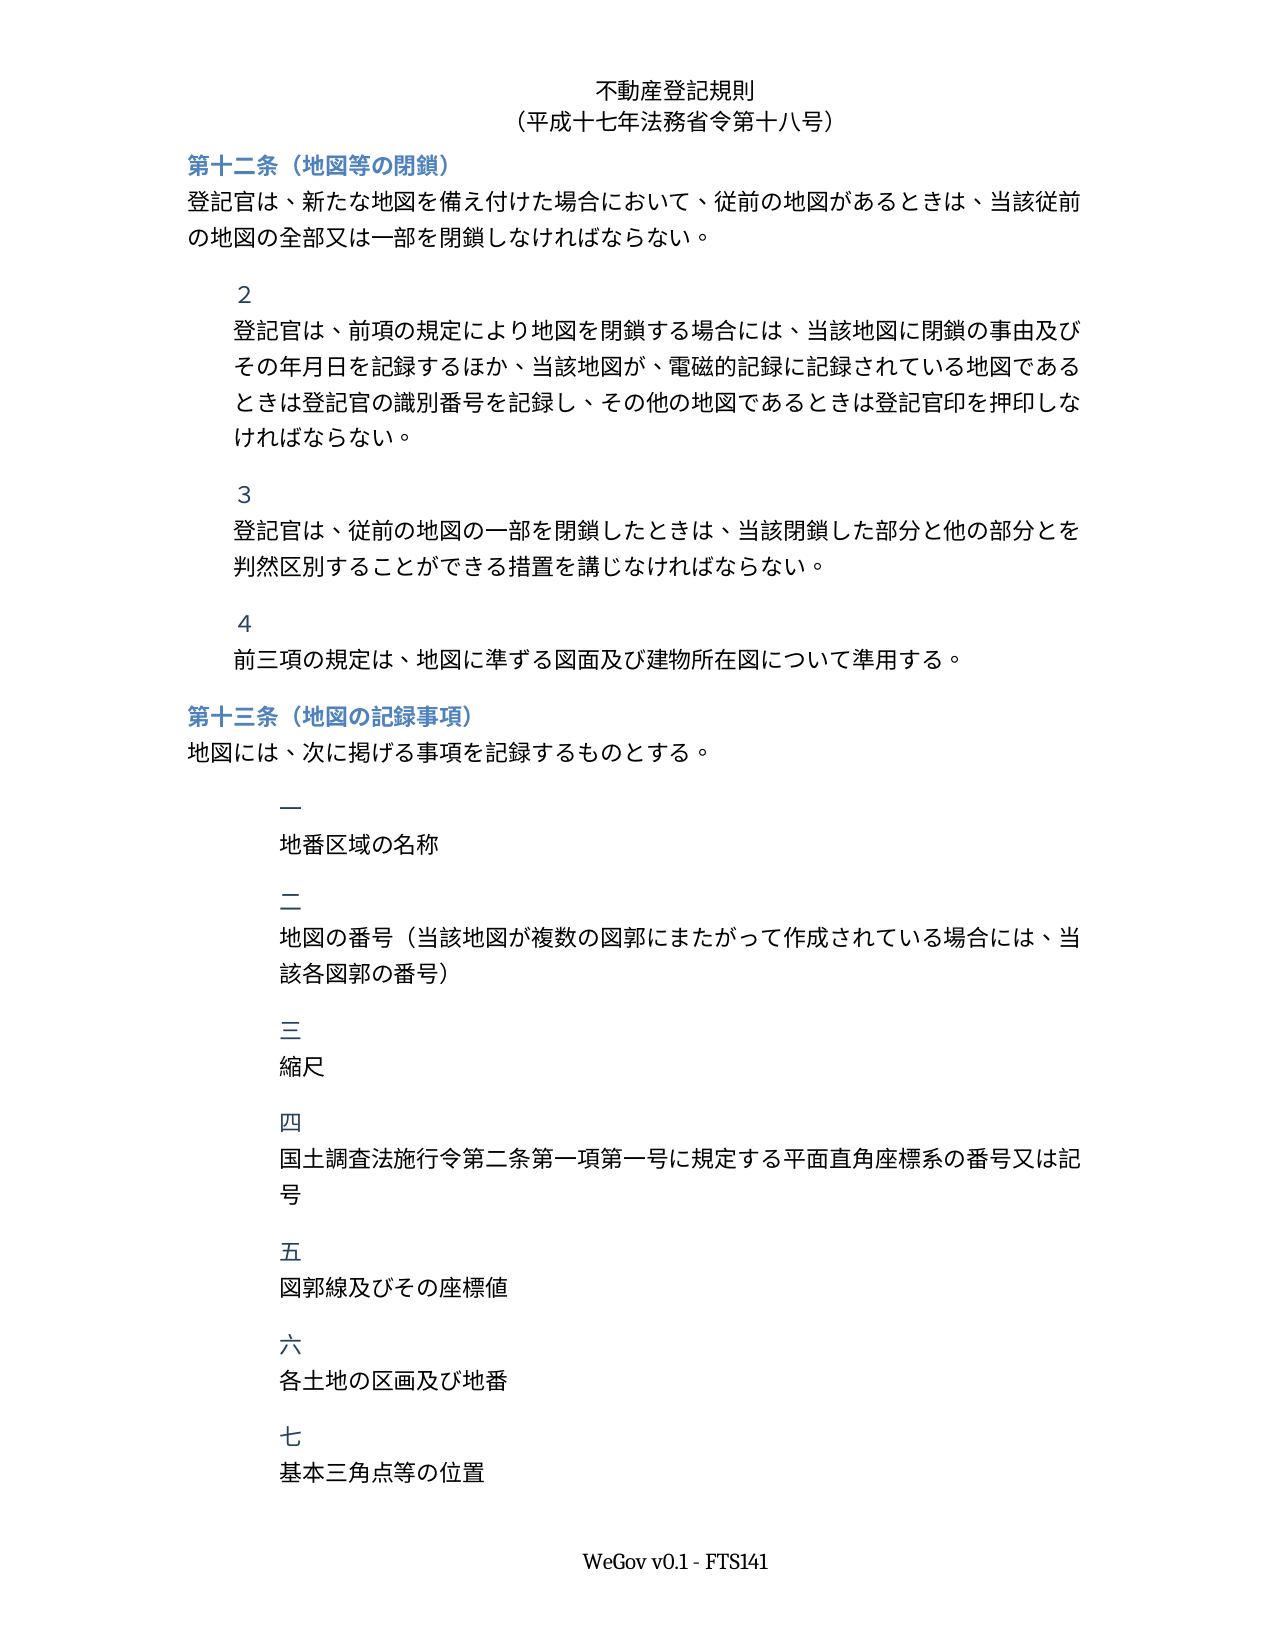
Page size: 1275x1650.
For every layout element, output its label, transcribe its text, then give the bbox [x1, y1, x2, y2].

text 国土調査法施行令第二条第一項第一号に規定する平面直角座標系の番号又は記号 [279, 1143, 1087, 1210]
subtitle 四 [279, 1107, 1087, 1138]
text 地図には、次に掲げる事項を記録するものとする。 [187, 736, 1087, 768]
subtitle 五 [279, 1236, 1087, 1267]
text 前三項の規定は、地図に準ずる図面及び建物所在図について準用する。 [233, 644, 1087, 675]
subtitle 二 [279, 886, 1087, 917]
text 地番区域の名称 [279, 829, 1087, 860]
text 各土地の区画及び地番 [279, 1364, 1087, 1396]
text 縮尺 [279, 1051, 1087, 1082]
subtitle ２ [233, 279, 1087, 310]
text 地図の番号（当該地図が複数の図郭にまたがって作成されている場合には、当該各図郭の番号） [279, 922, 1087, 989]
subtitle 一 [279, 793, 1087, 824]
subtitle 三 [279, 1014, 1087, 1046]
text 基本三角点等の位置 [279, 1457, 1087, 1488]
text 登記官は、前項の規定により地図を閉鎖する場合には、当該地図に閉鎖の事由及びその年月日を記録するほか、当該地図が、電磁的記録に記録されている地図であるときは登記官の識別番号を記録し、その他の地図であるときは登記官印を押印しなければならない。 [233, 314, 1087, 454]
subtitle 七 [279, 1421, 1087, 1453]
text 登記官は、従前の地図の一部を閉鎖したときは、当該閉鎖した部分と他の部分とを判然区別することができる措置を講じなければならない。 [233, 515, 1087, 582]
subtitle 六 [279, 1329, 1087, 1360]
subtitle 第十三条（地図の記録事項） [187, 701, 1087, 732]
text 図郭線及びその座標値 [279, 1272, 1087, 1303]
subtitle 第十二条（地図等の閉鎖） [187, 150, 1087, 181]
subtitle ４ [233, 608, 1087, 639]
text 登記官は、新たな地図を備え付けた場合において、従前の地図があるときは、当該従前の地図の全部又は一部を閉鎖しなければならない。 [187, 186, 1087, 253]
subtitle ３ [233, 479, 1087, 510]
